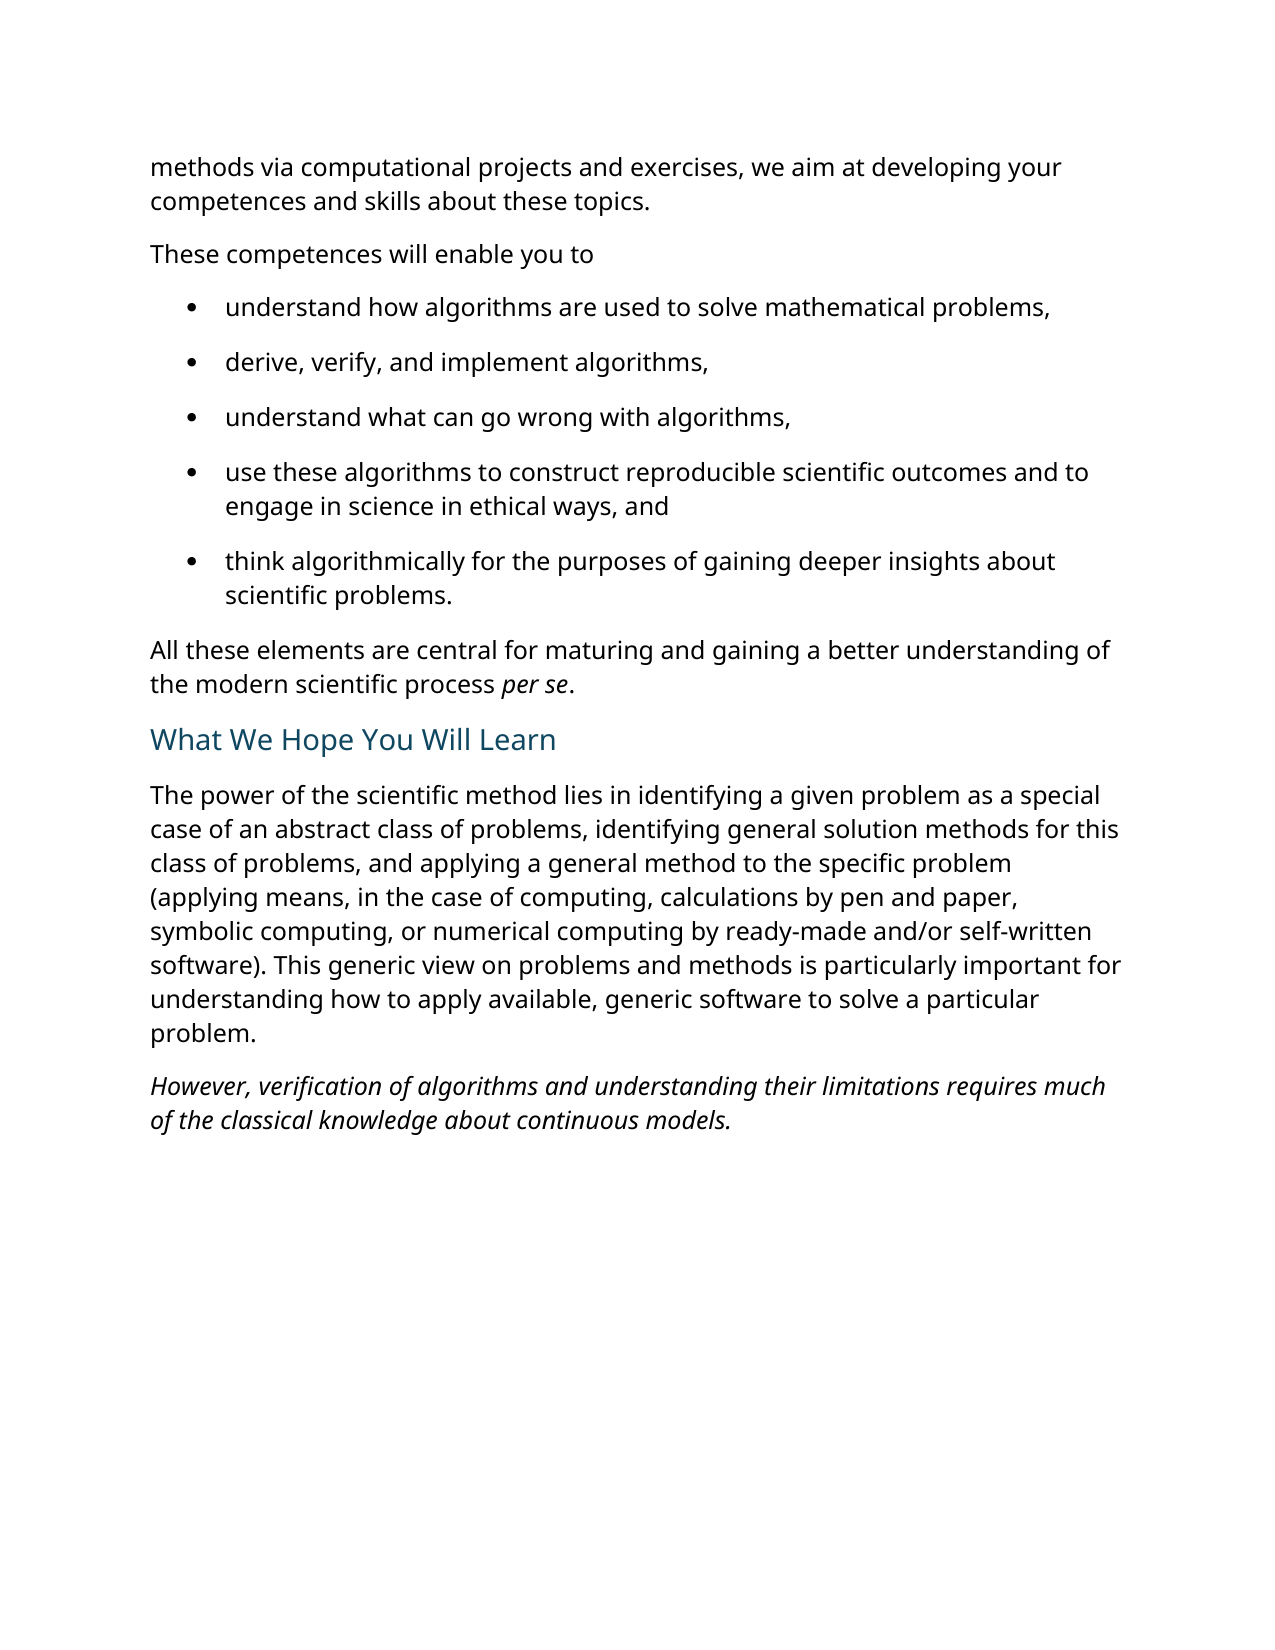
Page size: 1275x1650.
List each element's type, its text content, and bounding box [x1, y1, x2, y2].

text However, verification of algorithms and understanding their limitations requires much of the classical knowledge about continuous models. [150, 1069, 1125, 1137]
list use these algorithms to construct reproducible scientific outcomes and to engage in science in ethical ways, and [187, 454, 1125, 522]
text All these elements are central for maturing and gaining a better understanding of the modern scientific process per se. [150, 632, 1125, 700]
list understand what can go wrong with algorithms, [187, 399, 1125, 433]
list think algorithmically for the purposes of gaining deeper insights about scientific problems. [187, 543, 1125, 611]
text These competences will enable you to [150, 237, 1125, 271]
subtitle What We Hope You Will Learn [150, 719, 1125, 759]
list understand how algorithms are used to solve mathematical problems, [187, 290, 1125, 324]
list derive, verify, and implement algorithms, [187, 344, 1125, 379]
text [150, 150, 1125, 218]
text The power of the scientific method lies in identifying a given problem as a special case of an abstract class of problems, identifying general solution methods for this class of problems, and applying a general method to the specific problem (applying means, in the case of computing, calculations by pen and paper, symbolic computing, or numerical computing by ready-made and/or self-written software). This generic view on problems and methods is particularly important for understanding how to apply available, generic software to solve a particular problem. [150, 778, 1125, 1050]
